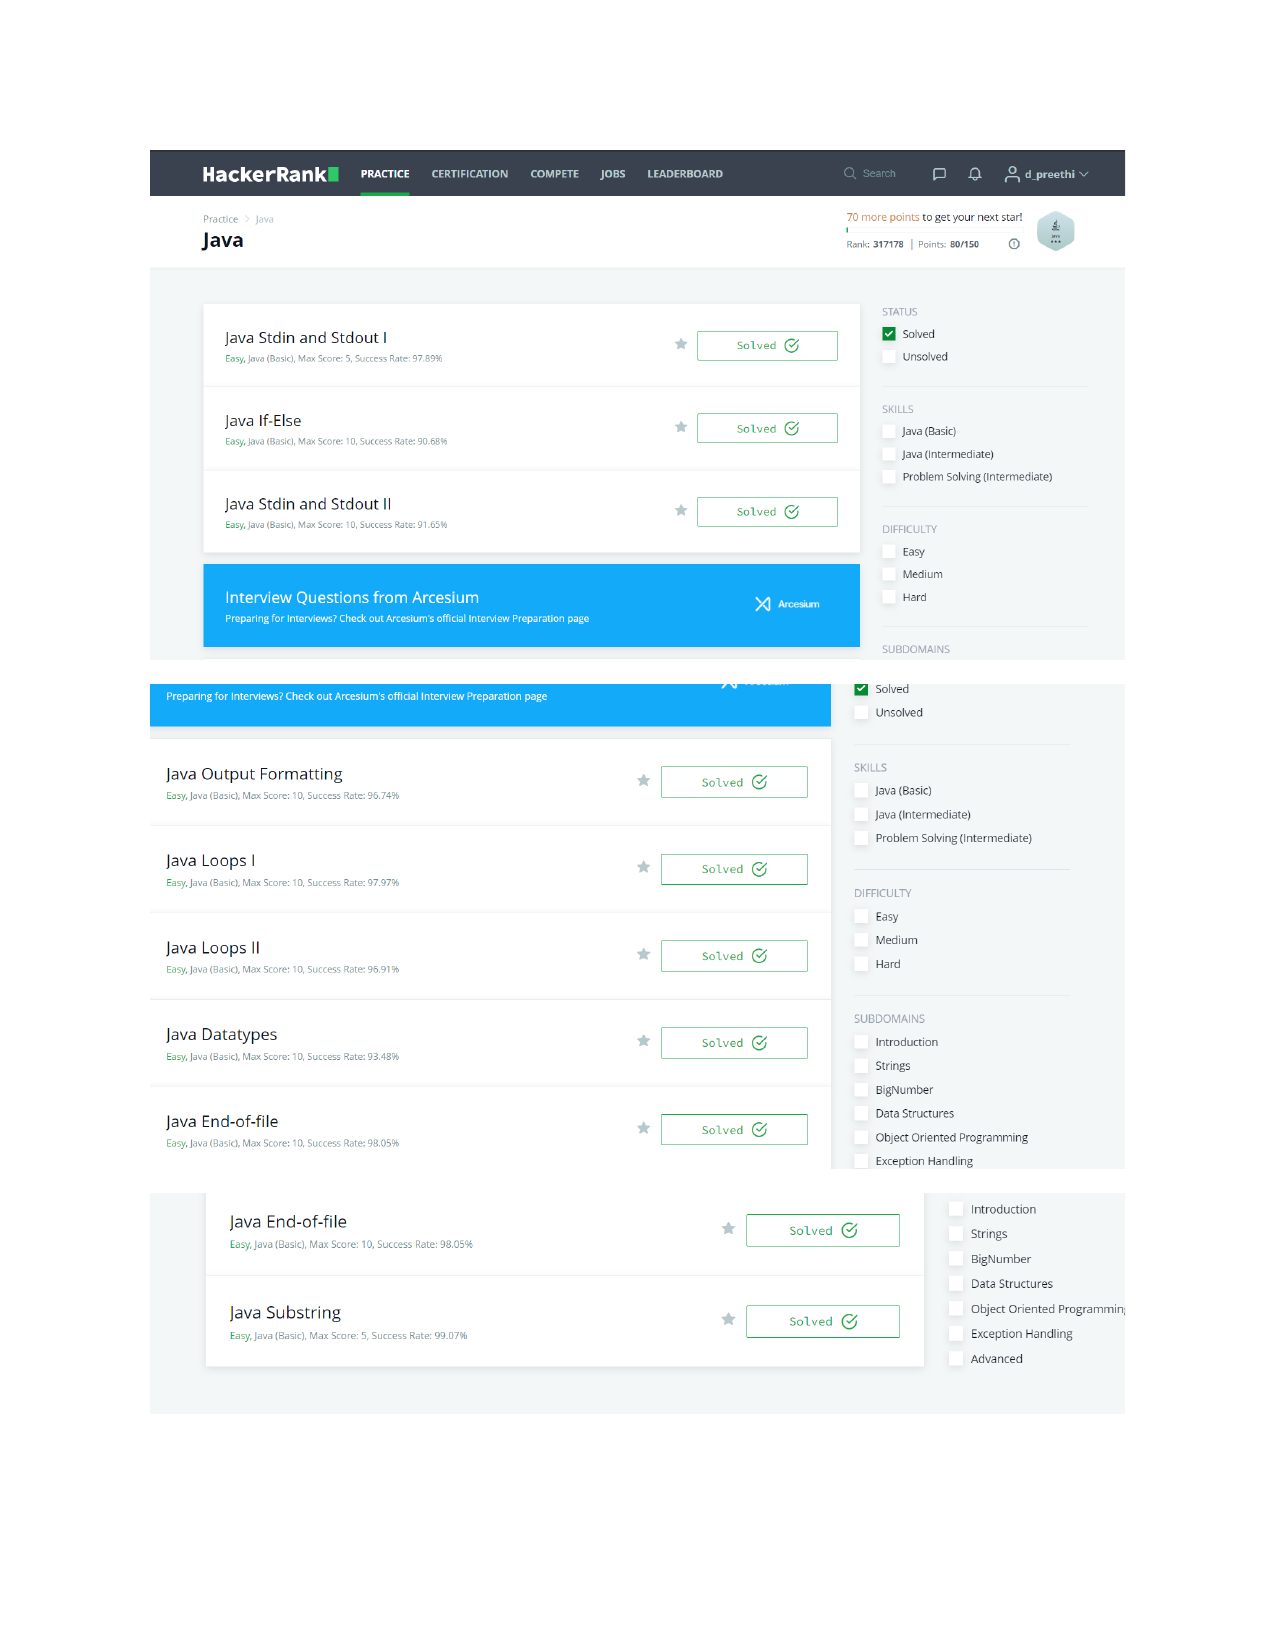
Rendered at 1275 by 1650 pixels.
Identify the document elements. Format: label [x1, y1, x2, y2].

picture [150, 1193, 1125, 1414]
picture [150, 150, 1125, 660]
picture [150, 684, 1125, 1169]
